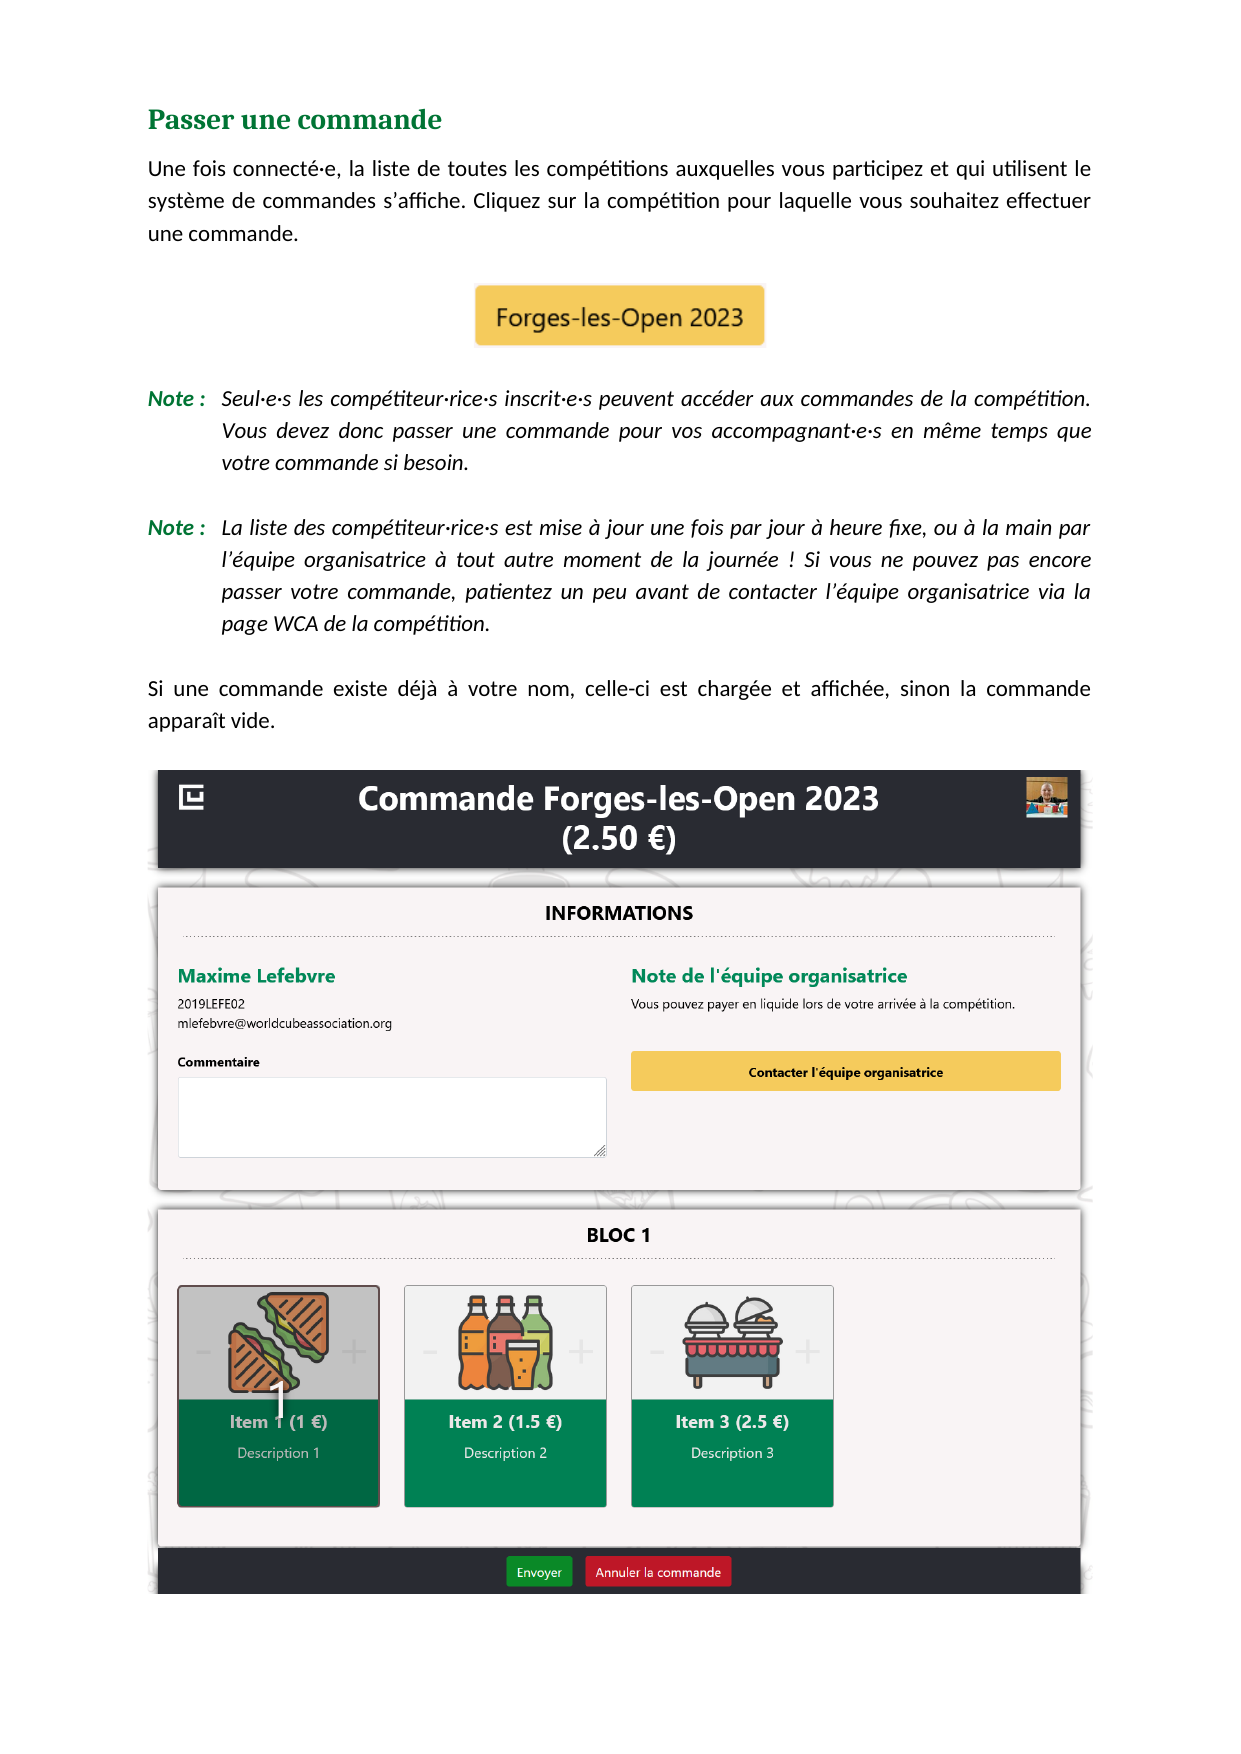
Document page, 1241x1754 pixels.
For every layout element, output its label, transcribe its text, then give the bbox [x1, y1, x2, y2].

picture [473, 283, 767, 348]
text Note : Seul·e·s les compétiteur·rice·s inscrit·e·s peuvent accéder aux commandes de la compétition. Vous devez donc passer une commande pour vos accompagnant·e·s en même temps que votre commande si besoin. [148, 384, 1093, 476]
text Note : La liste des compétiteur·rice·s est mise à jour une fois par jour à heure fixe, ou à la main par l’équipe organisatrice à tout autre moment de la journée ! Si vous ne pouvez pas encore passer votre commande, patientez un peu avant de contacter l’équipe organisatrice via la page WCA de la compétition. [148, 513, 1093, 637]
picture [147, 770, 1093, 1594]
subtitle Passer une commande [148, 103, 1093, 137]
text Si une commande existe déjà à votre nom, celle-ci est chargée et affichée, sinon la commande apparaît vide. [148, 674, 1093, 734]
text Une fois connecté·e, la liste de toutes les compétitions auxquelles vous participez et qui utilisent le système de commandes s’affiche. Cliquez sur la compétition pour laquelle vous souhaitez effectuer une commande. [148, 154, 1093, 247]
